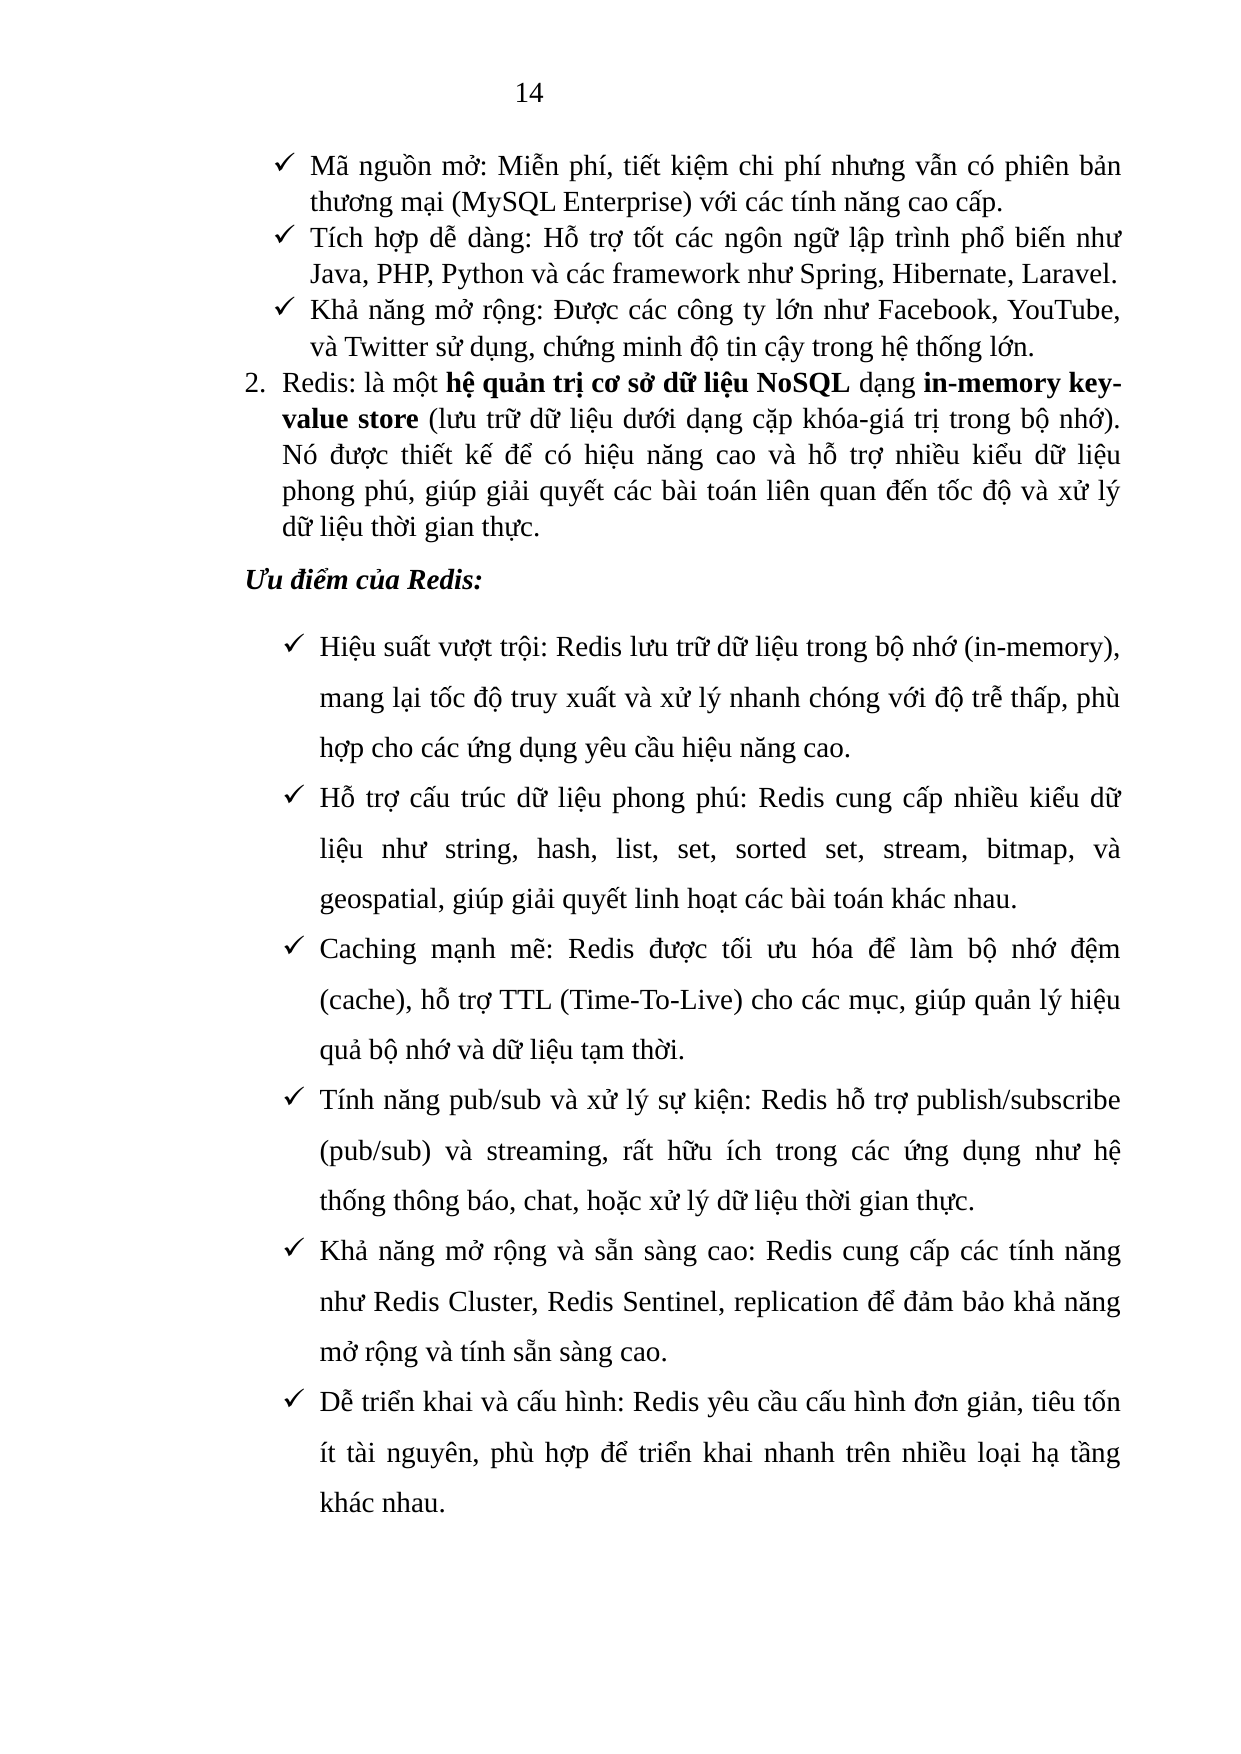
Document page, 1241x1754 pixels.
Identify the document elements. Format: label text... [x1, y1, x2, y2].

list Khả năng mở rộng: Được các công ty lớn như Facebook, YouTube, và Twitter sử dụng, chứng minh độ tin cậy trong hệ thống lớn. [272, 292, 1122, 362]
list Hỗ trợ cấu trúc dữ liệu phong phú: Redis cung cấp nhiều kiểu dữ liệu như string, hash, list, set, sorted set, stream, bitmap, và geospatial, giúp giải quyết linh hoạt các bài toán khác nhau. [282, 780, 1122, 914]
list Khả năng mở rộng và sẵn sàng cao: Redis cung cấp các tính năng như Redis Cluster, Redis Sentinel, replication để đảm bảo khả năng mở rộng và tính sẵn sàng cao. [282, 1233, 1122, 1368]
list Redis: là một hệ quản trị cơ sở dữ liệu NoSQL dạng in-memory key-value store (lưu trữ dữ liệu dưới dạng cặp khóa-giá trị trong bộ nhớ). Nó được thiết kế để có hiệu năng cao và hỗ trợ nhiều kiểu dữ liệu phong phú, giúp giải quyết các bài toán liên quan đến tốc độ và xử lý dữ liệu thời gian thực. [244, 365, 1122, 543]
list Tính năng pub/sub và xử lý sự kiện: Redis hỗ trợ publish/subscribe (pub/sub) và streaming, rất hữu ích trong các ứng dụng như hệ thống thông báo, chat, hoặc xử lý dữ liệu thời gian thực. [282, 1082, 1122, 1217]
list Hiệu suất vượt trội: Redis lưu trữ dữ liệu trong bộ nhớ (in-memory), mang lại tốc độ truy xuất và xử lý nhanh chóng với độ trễ thấp, phù hợp cho các ứng dụng yêu cầu hiệu năng cao. [282, 629, 1122, 763]
list Caching mạnh mẽ: Redis được tối ưu hóa để làm bộ nhớ đệm (cache), hỗ trợ TTL (Time-To-Live) cho các mục, giúp quản lý hiệu quả bộ nhớ và dữ liệu tạm thời. [282, 931, 1122, 1066]
list Mã nguồn mở: Miễn phí, tiết kiệm chi phí nhưng vẫn có phiên bản thương mại (MySQL Enterprise) với các tính năng cao cấp. [272, 148, 1122, 217]
list Tích hợp dễ dàng: Hỗ trợ tốt các ngôn ngữ lập trình phổ biến như Java, PHP, Python và các framework như Spring, Hibernate, Laravel. [272, 220, 1122, 290]
list Dễ triển khai và cấu hình: Redis yêu cầu cấu hình đơn giản, tiêu tốn ít tài nguyên, phù hợp để triển khai nhanh trên nhiều loại hạ tầng khác nhau. [282, 1384, 1122, 1519]
text Ưu điểm của Redis: [244, 562, 1122, 596]
